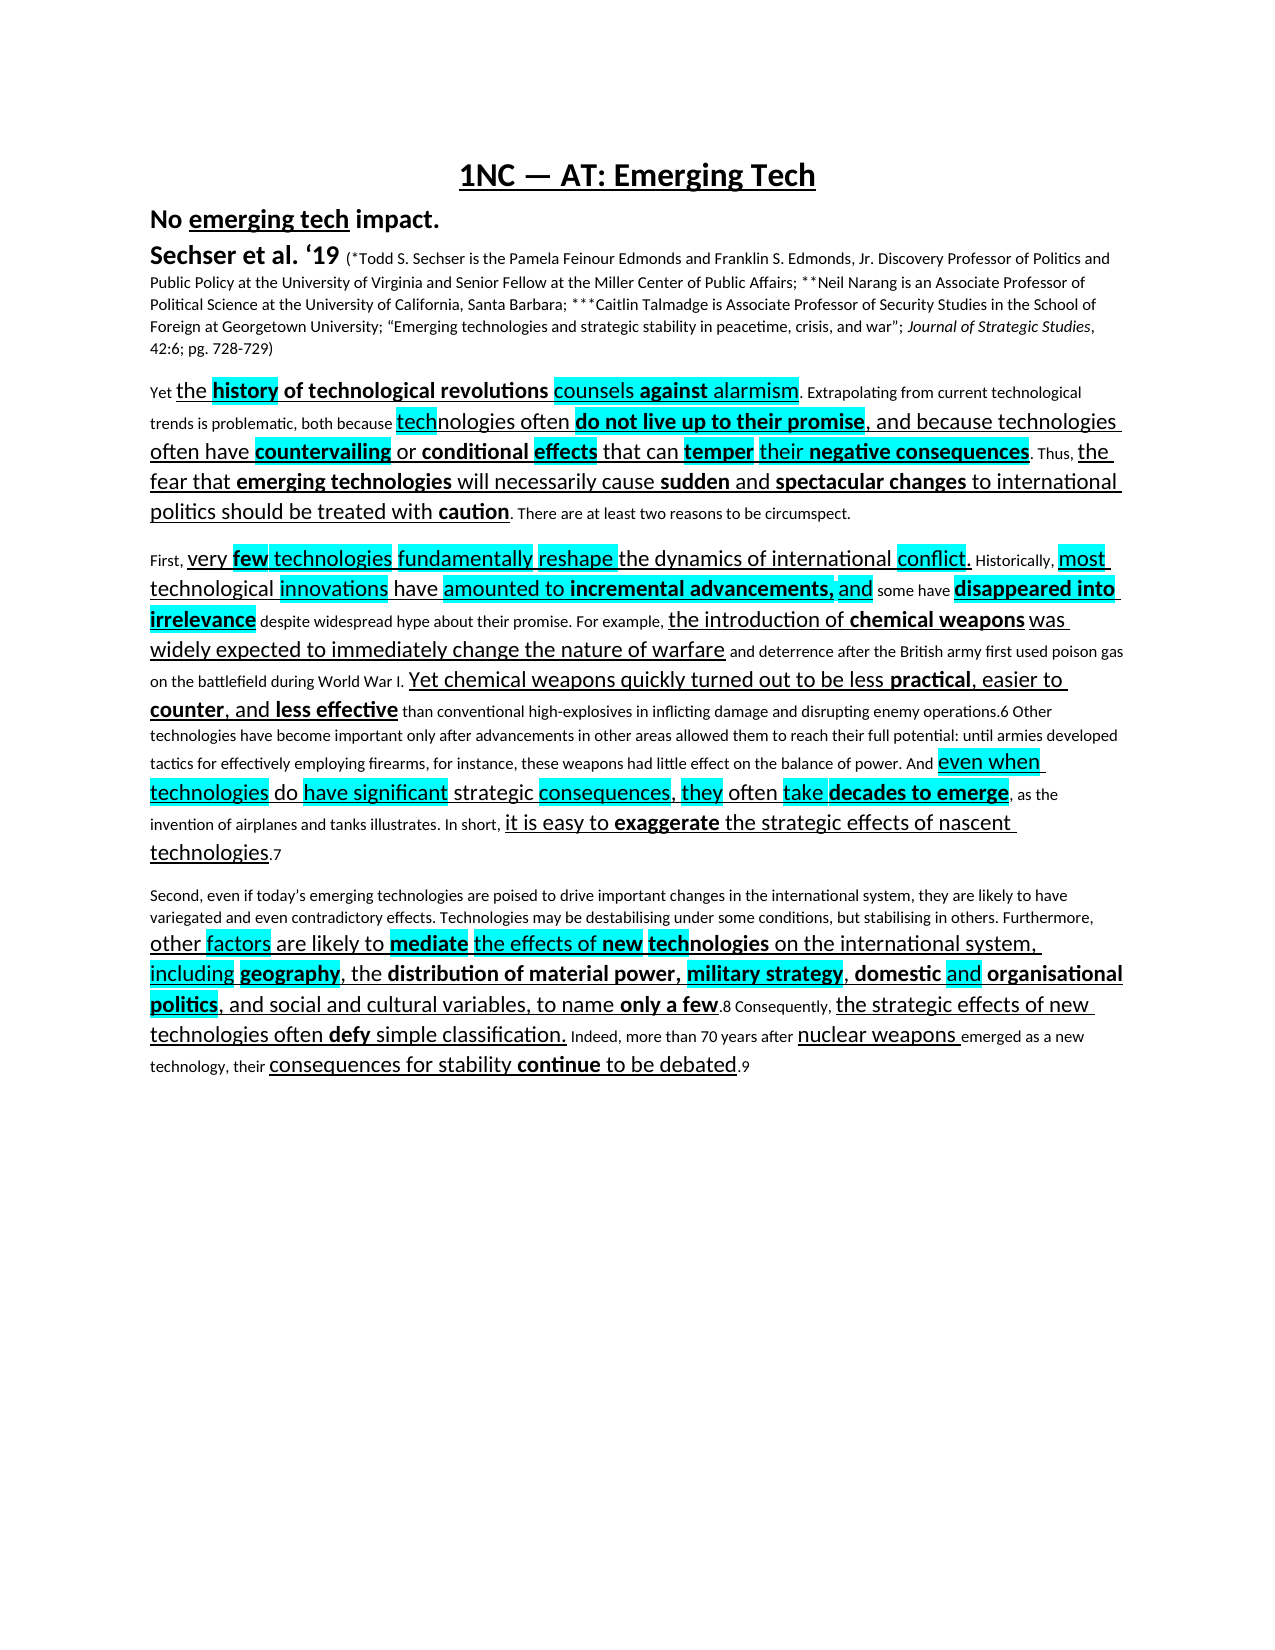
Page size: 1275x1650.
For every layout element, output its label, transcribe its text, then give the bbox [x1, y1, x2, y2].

subtitle No emerging tech impact. [150, 202, 1125, 235]
text Yet the history of technological revolutions counsels against alarmism. Extrapolating from current technological trends is problematic, both because technologies often do not live up to their promise, and because technologies often have countervailing or conditional effects that can temper their negative consequences. Thus, the fear that emerging technologies will necessarily cause sudden and spectacular changes to international politics should be treated with caution. There are at least two reasons to be circumspect. [150, 377, 1125, 526]
subtitle 1NC — AT: Emerging Tech [150, 154, 1125, 195]
text Second, even if today’s emerging technologies are poised to drive important changes in the international system, they are likely to have variegated and even contradictory effects. Technologies may be destabilising under some conditions, but stabilising in others. Furthermore, other factors are likely to mediate the effects of new technologies on the international system, including geography, the distribution of material power, military strategy, domestic and organisational politics, and social and cultural variables, to name only a few.8 Consequently, the strategic effects of new technologies often defy simple classification. Indeed, more than 70 years after nuclear weapons emerged as a new technology, their consequences for stability continue to be debated.9 [150, 885, 1125, 1078]
text Sechser et al. ‘19 (*Todd S. Sechser is the Pamela Feinour Edmonds and Franklin S. Edmonds, Jr. Discovery Professor of Politics and Public Policy at the University of Virginia and Senior Fellow at the Miller Center of Public Affairs; **Neil Narang is an Associate Professor of Political Science at the University of California, Santa Barbara; ***Caitlin Talmadge is Associate Professor of Security Studies in the School of Foreign at Georgetown University; “Emerging technologies and strategic stability in peacetime, crisis, and war”; Journal of Strategic Studies, 42:6; pg. 728-729) [150, 238, 1125, 358]
text First, very few technologies fundamentally reshape the dynamics of international conflict. Historically, most technological innovations have amounted to incremental advancements, and some have disappeared into irrelevance despite widespread hype about their promise. For example, the introduction of chemical weapons was widely expected to immediately change the nature of warfare and deterrence after the British army first used poison gas on the battlefield during World War I. Yet chemical weapons quickly turned out to be less practical, easier to counter, and less effective than conventional high-explosives in inflicting damage and disrupting enemy operations.6 Other technologies have become important only after advancements in other areas allowed them to reach their full potential: until armies developed tactics for effectively employing firearms, for instance, these weapons had little effect on the balance of power. And even when technologies do have significant strategic consequences, they often take decades to emerge, as the invention of airplanes and tanks illustrates. In short, it is easy to exaggerate the strategic effects of nascent technologies.7 [150, 544, 1125, 866]
